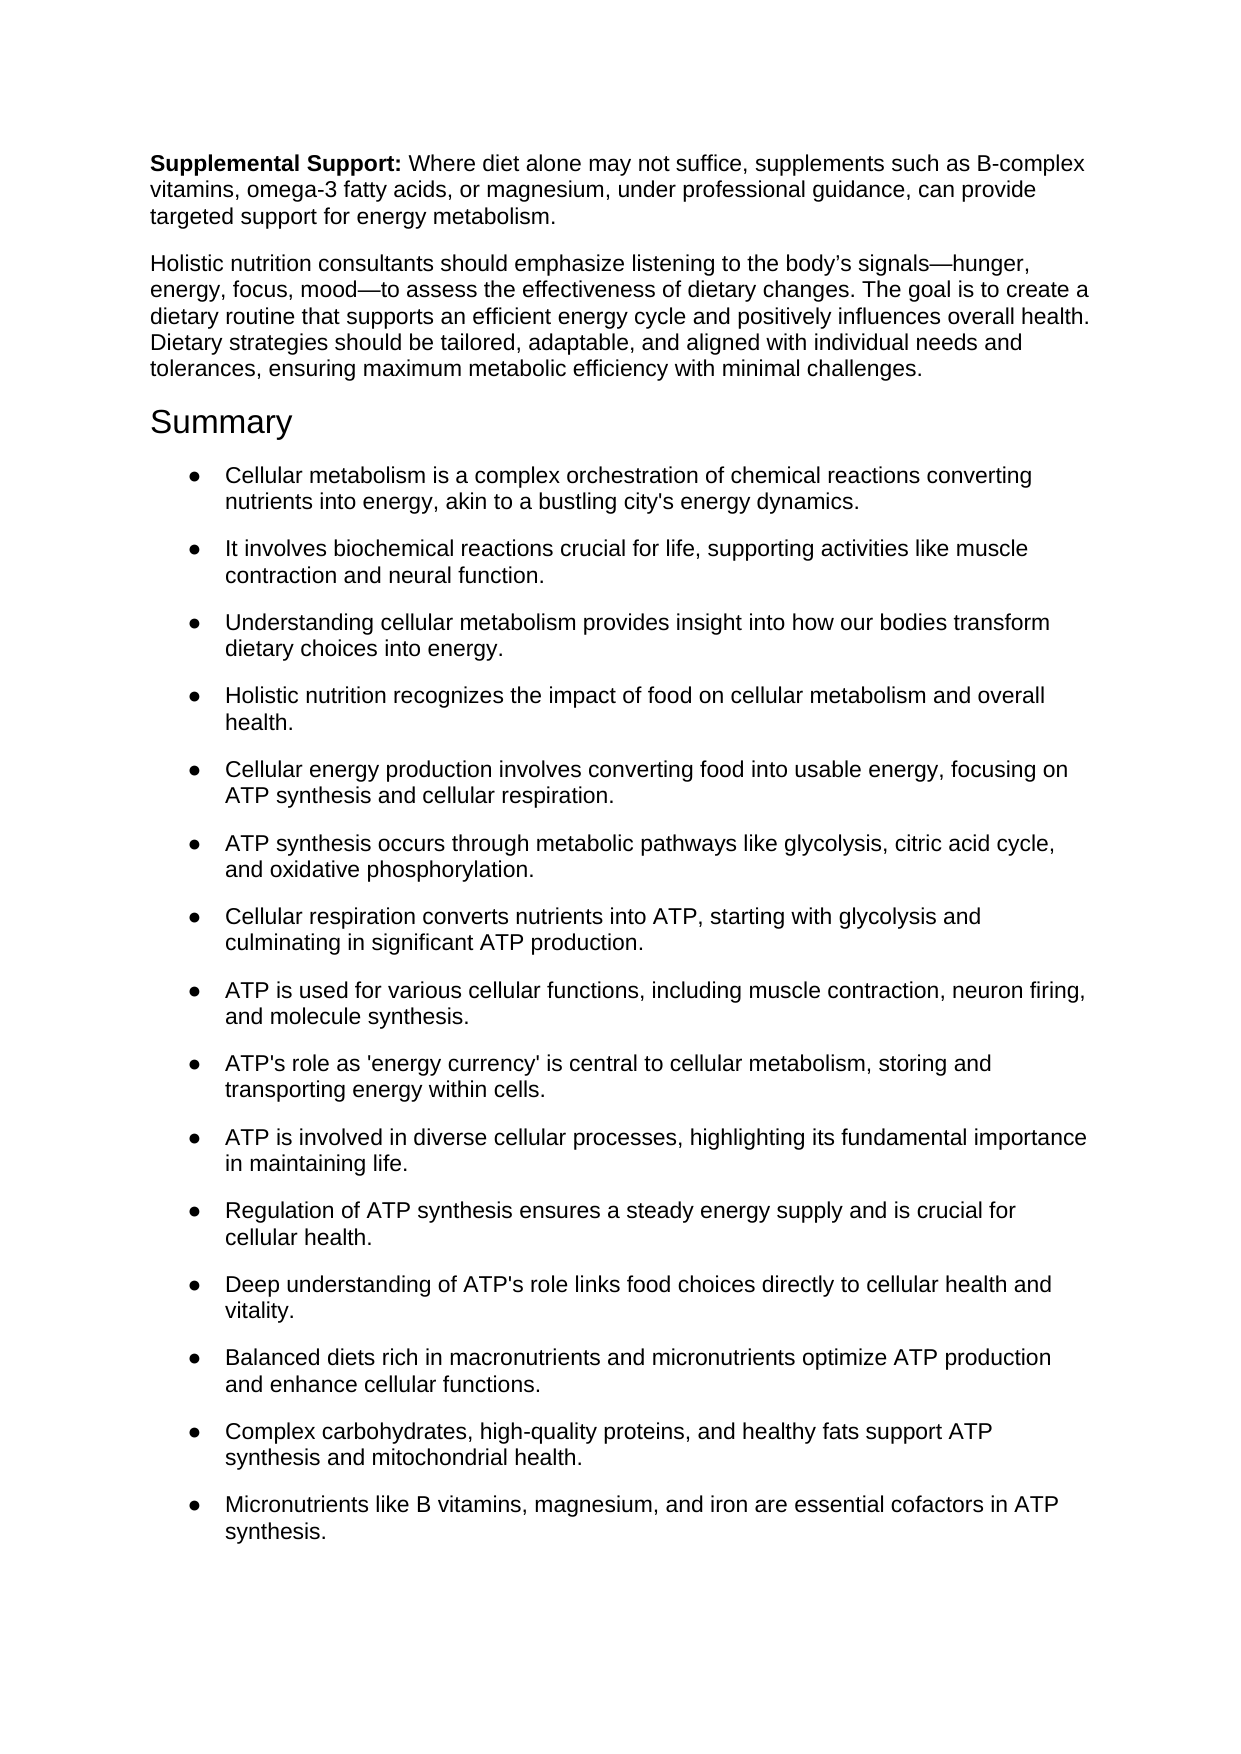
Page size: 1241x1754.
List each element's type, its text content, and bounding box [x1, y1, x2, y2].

list Deep understanding of ATP's role links food choices directly to cellular health and vitality. [187, 1271, 1090, 1323]
list ATP synthesis occurs through metabolic pathways like glycolysis, citric acid cycle, and oxidative phosphorylation. [187, 829, 1090, 882]
list Balanced diets rich in macronutrients and micronutrients optimize ATP production and enhance cellular functions. [187, 1344, 1090, 1397]
subtitle Summary [150, 402, 1090, 441]
list Cellular respiration converts nutrients into ATP, starting with glycolysis and culminating in significant ATP production. [187, 903, 1090, 956]
list Micronutrients like B vitamins, magnesium, and iron are essential cofactors in ATP synthesis. [187, 1491, 1090, 1544]
list Cellular metabolism is a complex orchestration of chemical reactions converting nutrients into energy, akin to a bustling city's energy dynamics. [187, 462, 1090, 514]
list ATP's role as 'energy currency' is central to cellular metabolism, storing and transporting energy within cells. [187, 1050, 1090, 1103]
list Regulation of ATP synthesis ensures a steady energy supply and is crucial for cellular health. [187, 1197, 1090, 1250]
text Supplemental Support: Where diet alone may not suffice, supplements such as B-complex vitamins, omega-3 fatty acids, or magnesium, under professional guidance, can provide targeted support for energy metabolism. [150, 150, 1090, 229]
list ATP is used for various cellular functions, including muscle contraction, neuron firing, and molecule synthesis. [187, 977, 1090, 1029]
list Understanding cellular metabolism provides insight into how our bodies transform dietary choices into energy. [187, 609, 1090, 662]
list Holistic nutrition recognizes the impact of food on cellular metabolism and overall health. [187, 682, 1090, 735]
list It involves biochemical reactions crucial for life, supporting activities like muscle contraction and neural function. [187, 535, 1090, 588]
list Complex carbohydrates, high-quality proteins, and healthy fats support ATP synthesis and mitochondrial health. [187, 1418, 1090, 1471]
list Cellular energy production involves converting food into usable energy, focusing on ATP synthesis and cellular respiration. [187, 756, 1090, 809]
text Holistic nutrition consultants should emphasize listening to the body’s signals—hunger, energy, focus, mood—to assess the effectiveness of dietary changes. The goal is to create a dietary routine that supports an efficient energy cycle and positively influences overall health. Dietary strategies should be tailored, adaptable, and aligned with individual needs and tolerances, ensuring maximum metabolic efficiency with minimal challenges. [150, 250, 1090, 382]
list ATP is involved in diverse cellular processes, highlighting its fundamental importance in maintaining life. [187, 1124, 1090, 1176]
